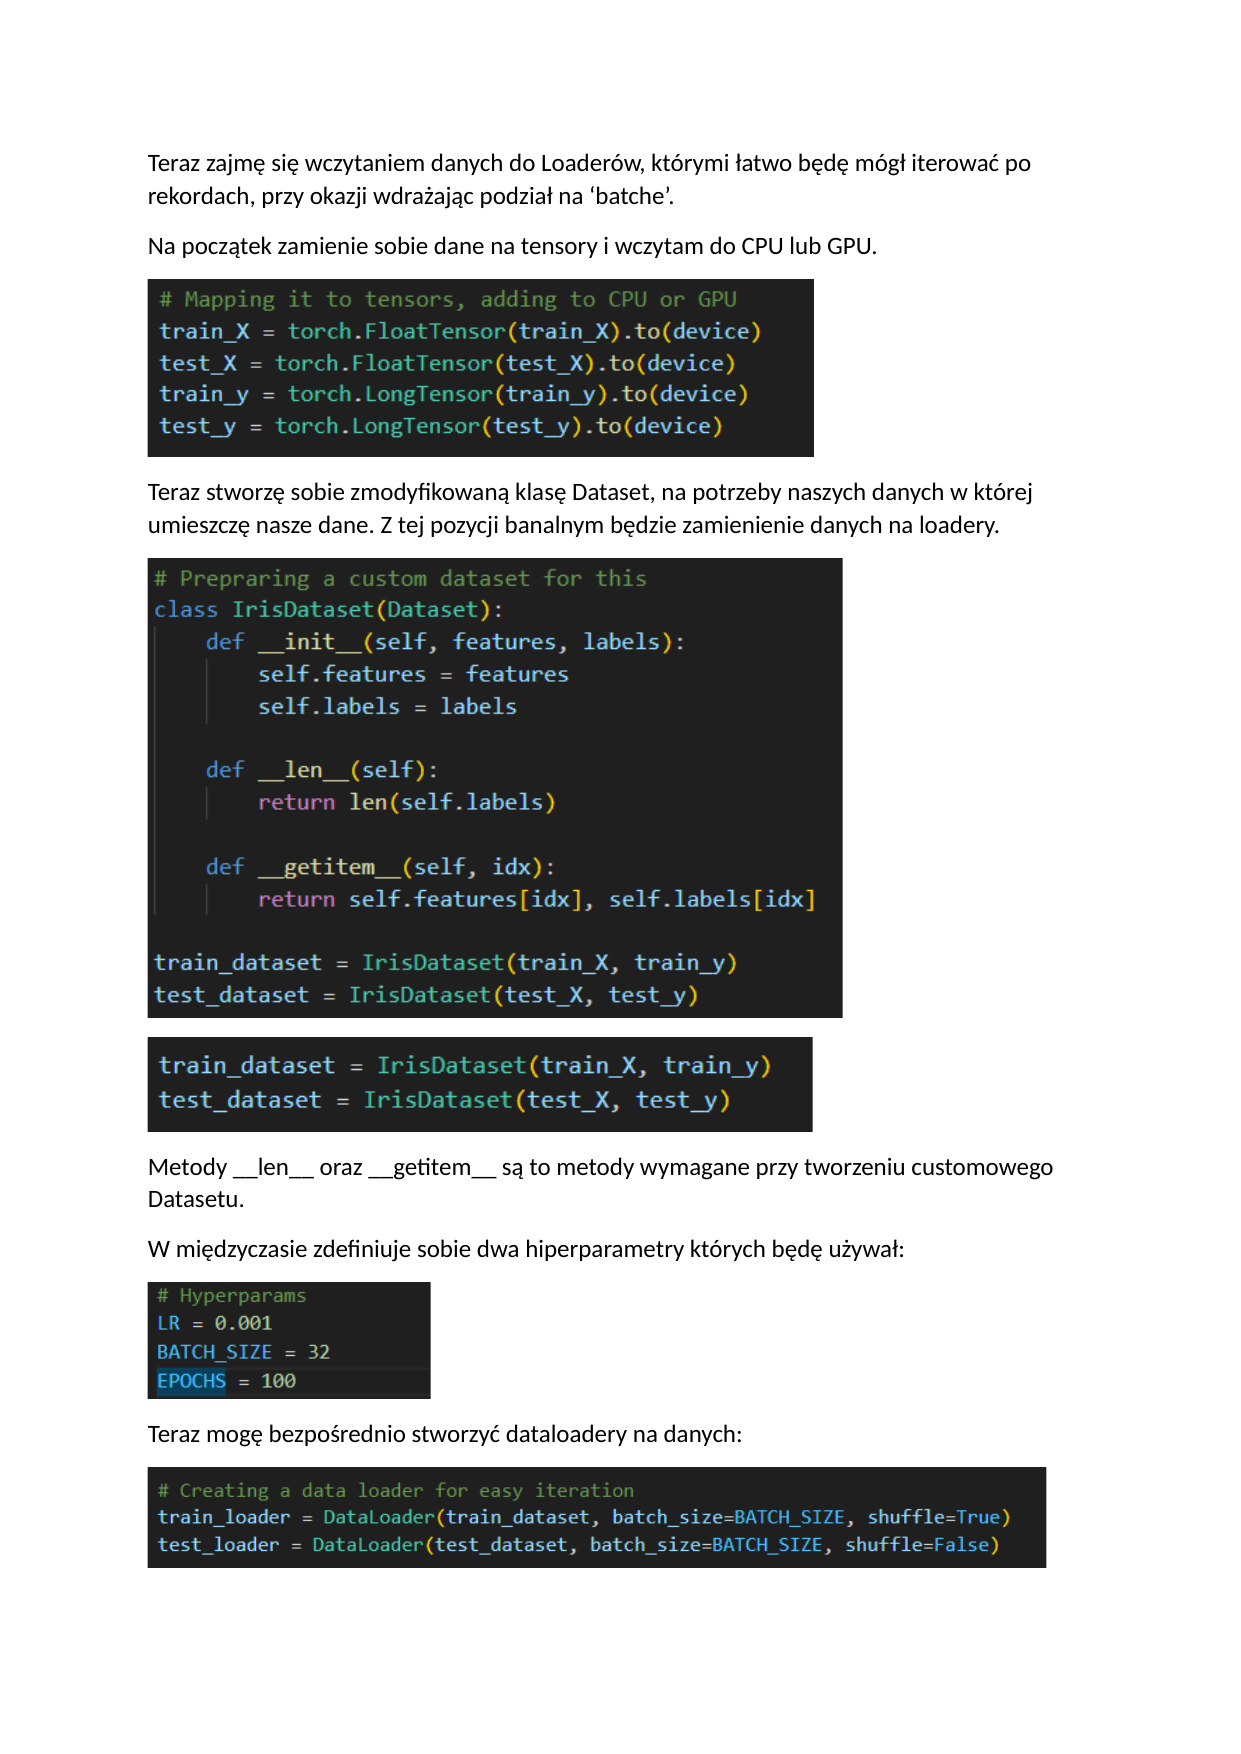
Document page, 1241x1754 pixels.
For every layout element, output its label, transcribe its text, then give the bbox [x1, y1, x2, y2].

picture [147, 558, 843, 1018]
picture [147, 279, 814, 457]
picture [147, 1037, 813, 1132]
text Metody __len__ oraz __getitem__ są to metody wymagane przy tworzeniu customowego Datasetu. [148, 1151, 1093, 1214]
text Teraz zajmę się wczytaniem danych do Loaderów, którymi łatwo będę mógł iterować po rekordach, przy okazji wdrażając podział na ‘batche’. [148, 148, 1093, 211]
text W międzyczasie zdefiniuje sobie dwa hiperparametry których będę używał: [148, 1233, 1093, 1264]
text Teraz mogę bezpośrednio stworzyć dataloadery na danych: [148, 1418, 1093, 1448]
text Teraz stworzę sobie zmodyfikowaną klasę Dataset, na potrzeby naszych danych w której umieszczę nasze dane. Z tej pozycji banalnym będzie zamienienie danych na loadery. [148, 476, 1093, 539]
picture [147, 1467, 1047, 1568]
text Na początek zamienie sobie dane na tensory i wczytam do CPU lub GPU. [148, 230, 1093, 261]
picture [147, 1282, 431, 1399]
